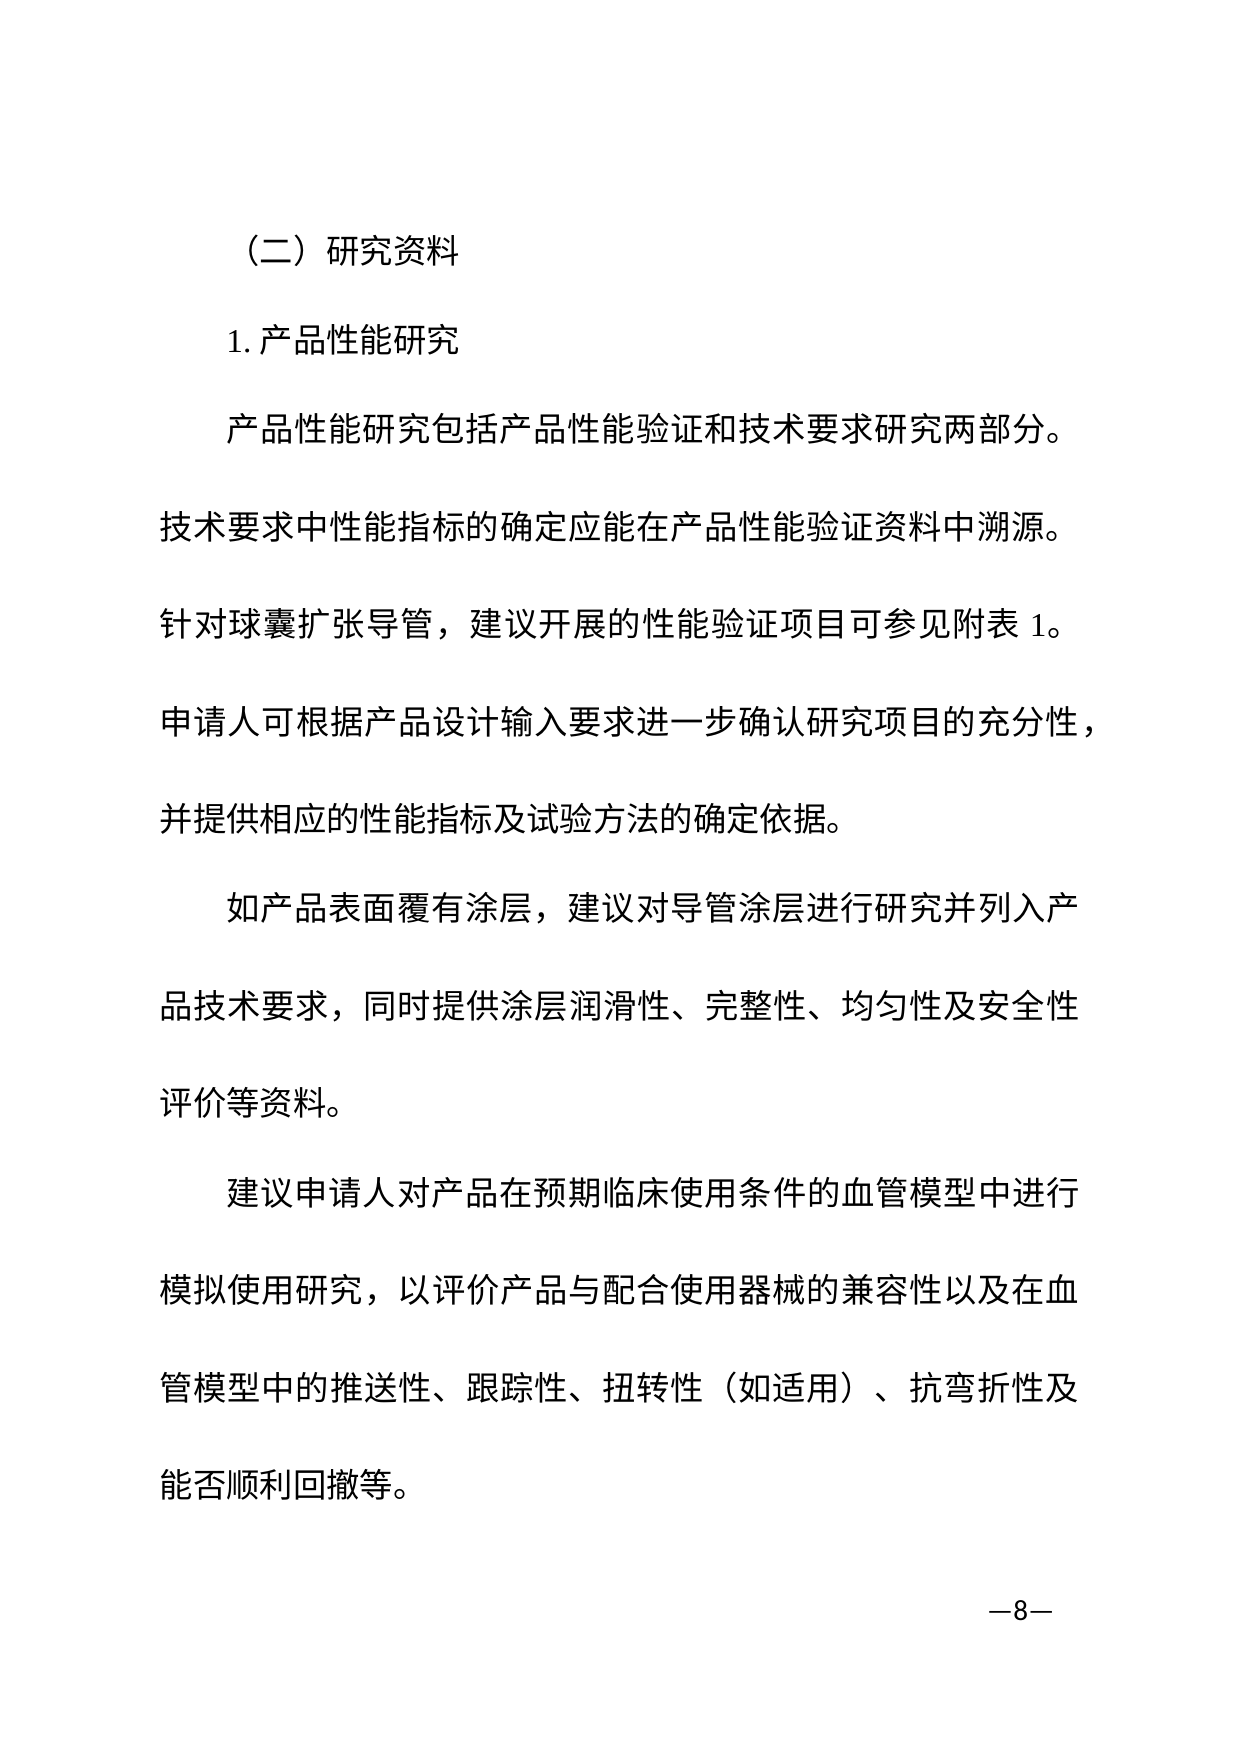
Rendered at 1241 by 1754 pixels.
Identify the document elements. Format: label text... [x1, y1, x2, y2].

text 如产品表面覆有涂层，建议对导管涂层进行研究并列入产品技术要求，同时提供涂层润滑性、完整性、均匀性及安全性评价等资料。 [159, 874, 1081, 1134]
text 建议申请人对产品在预期临床使用条件的血管模型中进行模拟使用研究，以评价产品与配合使用器械的兼容性以及在血管模型中的推送性、跟踪性、扭转性（如适用）、抗弯折性及能否顺利回撤等。 [159, 1158, 1081, 1515]
text 产品性能研究包括产品性能验证和技术要求研究两部分。技术要求中性能指标的确定应能在产品性能验证资料中溯源。针对球囊扩张导管，建议开展的性能验证项目可参见附表1。申请人可根据产品设计输入要求进一步确认研究项目的充分性，并提供相应的性能指标及试验方法的确定依据。 [159, 395, 1081, 850]
text （二）研究资料 [159, 217, 1081, 282]
text 1. 产品性能研究 [159, 306, 1081, 371]
